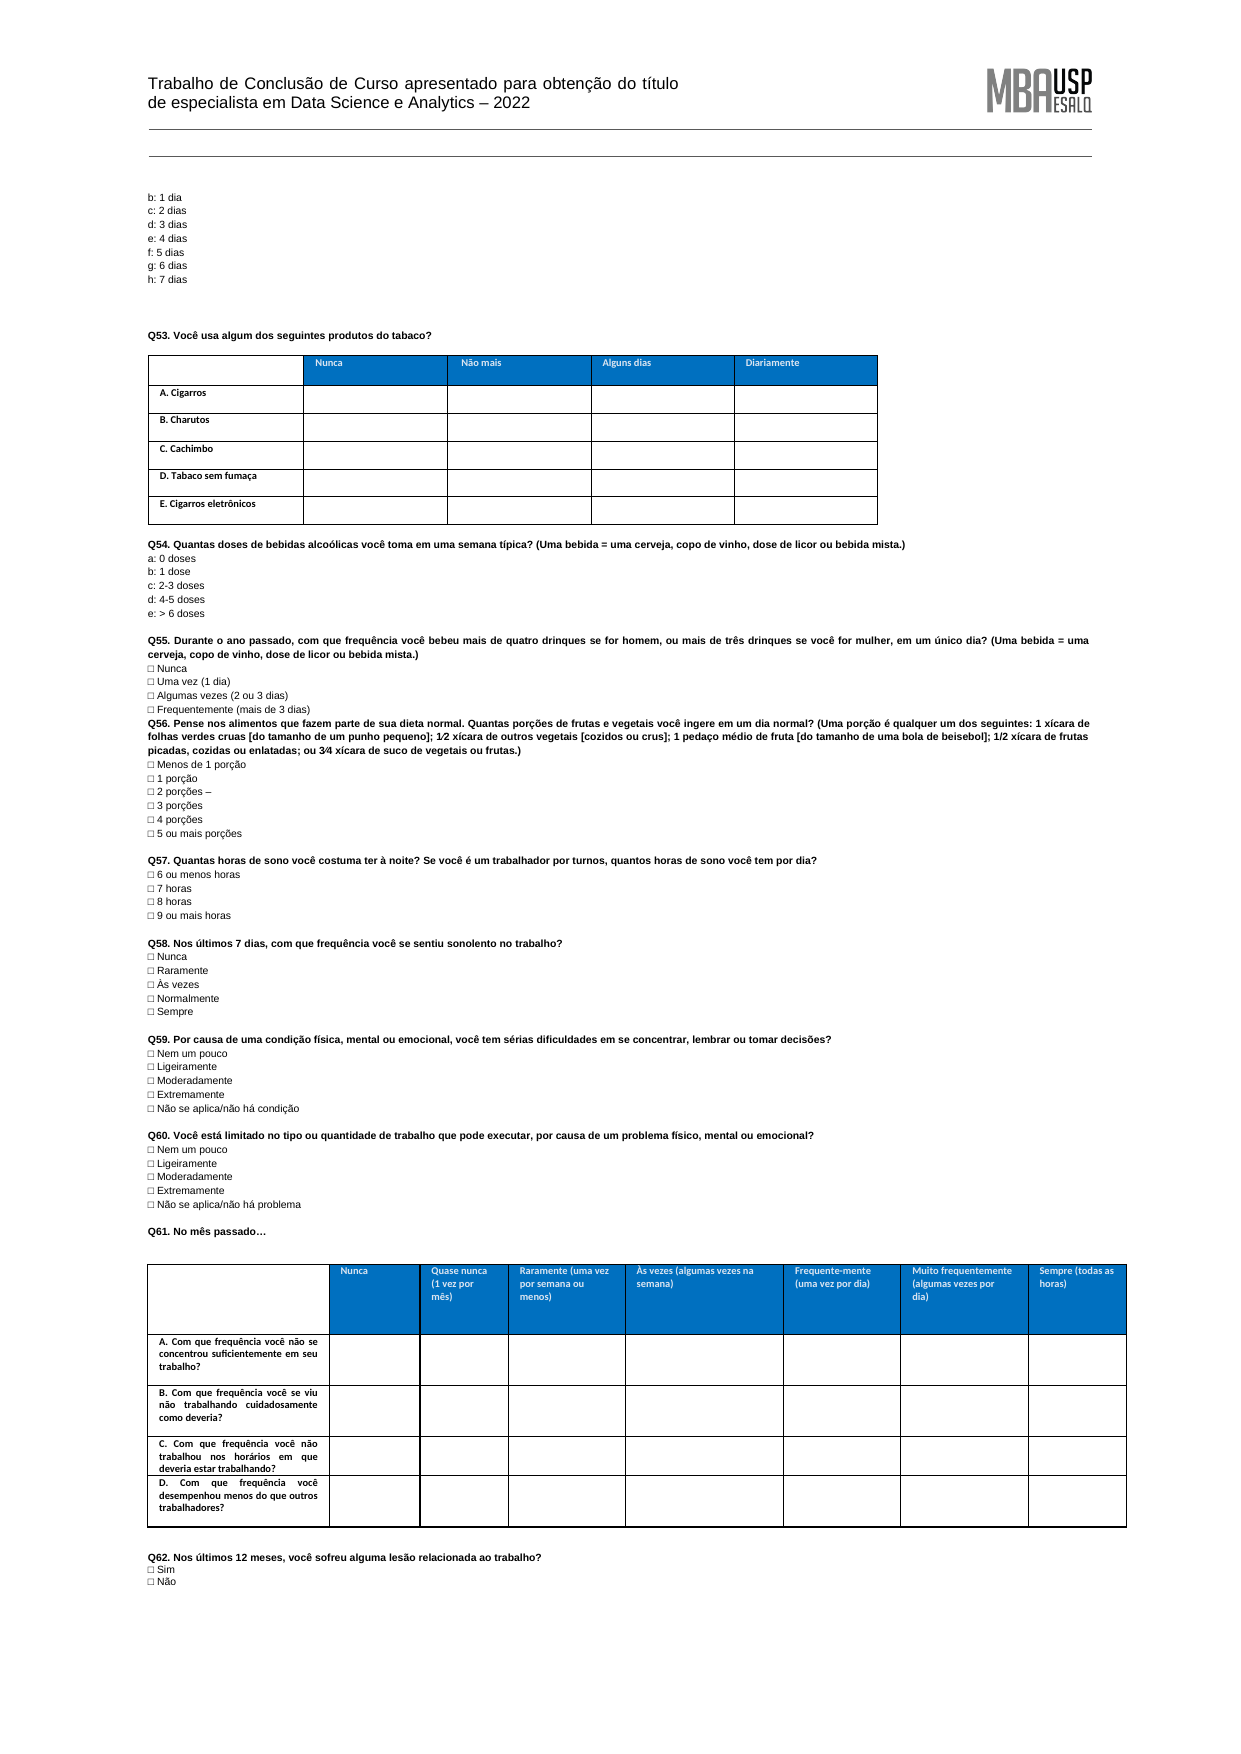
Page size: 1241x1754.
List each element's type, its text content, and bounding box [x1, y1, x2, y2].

table_cell [421, 1386, 508, 1436]
table_cell A. Com que frequência você não se concentrou suficientemente em seu trabalho? [148, 1335, 329, 1385]
table_cell [626, 1386, 783, 1436]
table_cell [448, 442, 591, 469]
table_cell [735, 386, 877, 412]
table_cell [1029, 1335, 1126, 1385]
table_cell C. Cachimbo [149, 442, 303, 469]
table_cell E. Cigarros eletrônicos [149, 497, 303, 524]
table_header Nunca [304, 356, 447, 385]
table_cell [626, 1335, 783, 1385]
table_cell [330, 1476, 419, 1526]
table_cell C. Com que frequência você não trabalhou nos horários em que deveria estar trabalhando? [148, 1437, 329, 1475]
table_cell A. Cigarros [149, 386, 303, 412]
table_cell B. Com que frequência você se viu não trabalhando cuidadosamente como deveria? [148, 1386, 329, 1436]
table_cell [592, 470, 734, 496]
table_cell [330, 1437, 419, 1475]
table_cell [304, 442, 447, 469]
table_cell D. Tabaco sem fumaça [149, 470, 303, 496]
table_cell [592, 497, 734, 524]
table_cell [735, 442, 877, 469]
table_cell [1029, 1386, 1126, 1436]
table_cell [421, 1437, 508, 1475]
table_cell [626, 1476, 783, 1526]
table_cell [448, 497, 591, 524]
table_header Nunca [330, 1265, 419, 1334]
table_cell [901, 1386, 1028, 1436]
table_header Quase nunca (1 vez por mês) [421, 1265, 508, 1334]
table_cell [901, 1437, 1028, 1475]
table_cell [509, 1437, 625, 1475]
table_cell [509, 1476, 625, 1526]
table_cell [448, 414, 591, 441]
table_cell [784, 1437, 900, 1475]
table_header [148, 1265, 329, 1334]
table_cell B. Charutos [149, 414, 303, 441]
table_cell [509, 1386, 625, 1436]
table_header Muito frequentemente (algumas vezes por dia) [901, 1265, 1028, 1334]
table_cell [1029, 1476, 1126, 1526]
table_cell [784, 1335, 900, 1385]
table_cell [901, 1476, 1028, 1526]
table_header Não mais [448, 356, 591, 385]
table_cell [901, 1335, 1028, 1385]
text Q55. Durante o ano passado, com que frequência você bebeu mais de quatro drinques se for homem, ou mais de três drinques se você for mulher, em um único dia? (Uma bebida = uma cerveja, copo de vinho, dose de licor ou bebida mista.) [148, 635, 1092, 660]
table_cell [304, 414, 447, 441]
text Q56. Pense nos alimentos que fazem parte de sua dieta normal. Quantas porções de frutas e vegetais você ingere em um dia normal? (Uma porção é qualquer um dos seguintes: 1 xícara de folhas verdes cruas [do tamanho de um punho pequeno]; 1⁄2 xícara de outros vegetais [cozidos ou crus]; 1 pedaço médio de fruta [do tamanho de uma bola de beisebol]; 1/2 xícara de frutas picadas, cozidas ou enlatadas; ou 3⁄4 xícara de suco de vegetais ou frutas.) [148, 717, 1092, 757]
table_cell D. Com que frequência você desempenhou menos do que outros trabalhadores? [148, 1476, 329, 1526]
table_header Diariamente [735, 356, 877, 385]
table_cell [626, 1437, 783, 1475]
table_cell [304, 497, 447, 524]
table_cell [304, 386, 447, 412]
table_header Às vezes (algumas vezes na semana) [626, 1265, 783, 1334]
table_cell [784, 1476, 900, 1526]
table_cell [735, 414, 877, 441]
table_cell [421, 1476, 508, 1526]
table_cell [592, 414, 734, 441]
table_cell [304, 470, 447, 496]
table_cell [448, 470, 591, 496]
table_cell [1029, 1437, 1126, 1475]
table_cell [330, 1335, 419, 1385]
table_header Raramente (uma vez por semana ou menos) [509, 1265, 625, 1334]
table_cell [735, 497, 877, 524]
table_cell [448, 386, 591, 412]
table_header Alguns dias [592, 356, 734, 385]
table_header Sempre (todas as horas) [1029, 1265, 1126, 1334]
table_cell [592, 442, 734, 469]
picture [984, 67, 1095, 114]
table_cell [421, 1335, 508, 1385]
table_cell [735, 470, 877, 496]
table_cell [592, 386, 734, 412]
table_cell [784, 1386, 900, 1436]
table_header Frequente-mente (uma vez por dia) [784, 1265, 900, 1334]
table_header [149, 356, 303, 385]
table_cell [330, 1386, 419, 1436]
table_cell [509, 1335, 625, 1385]
